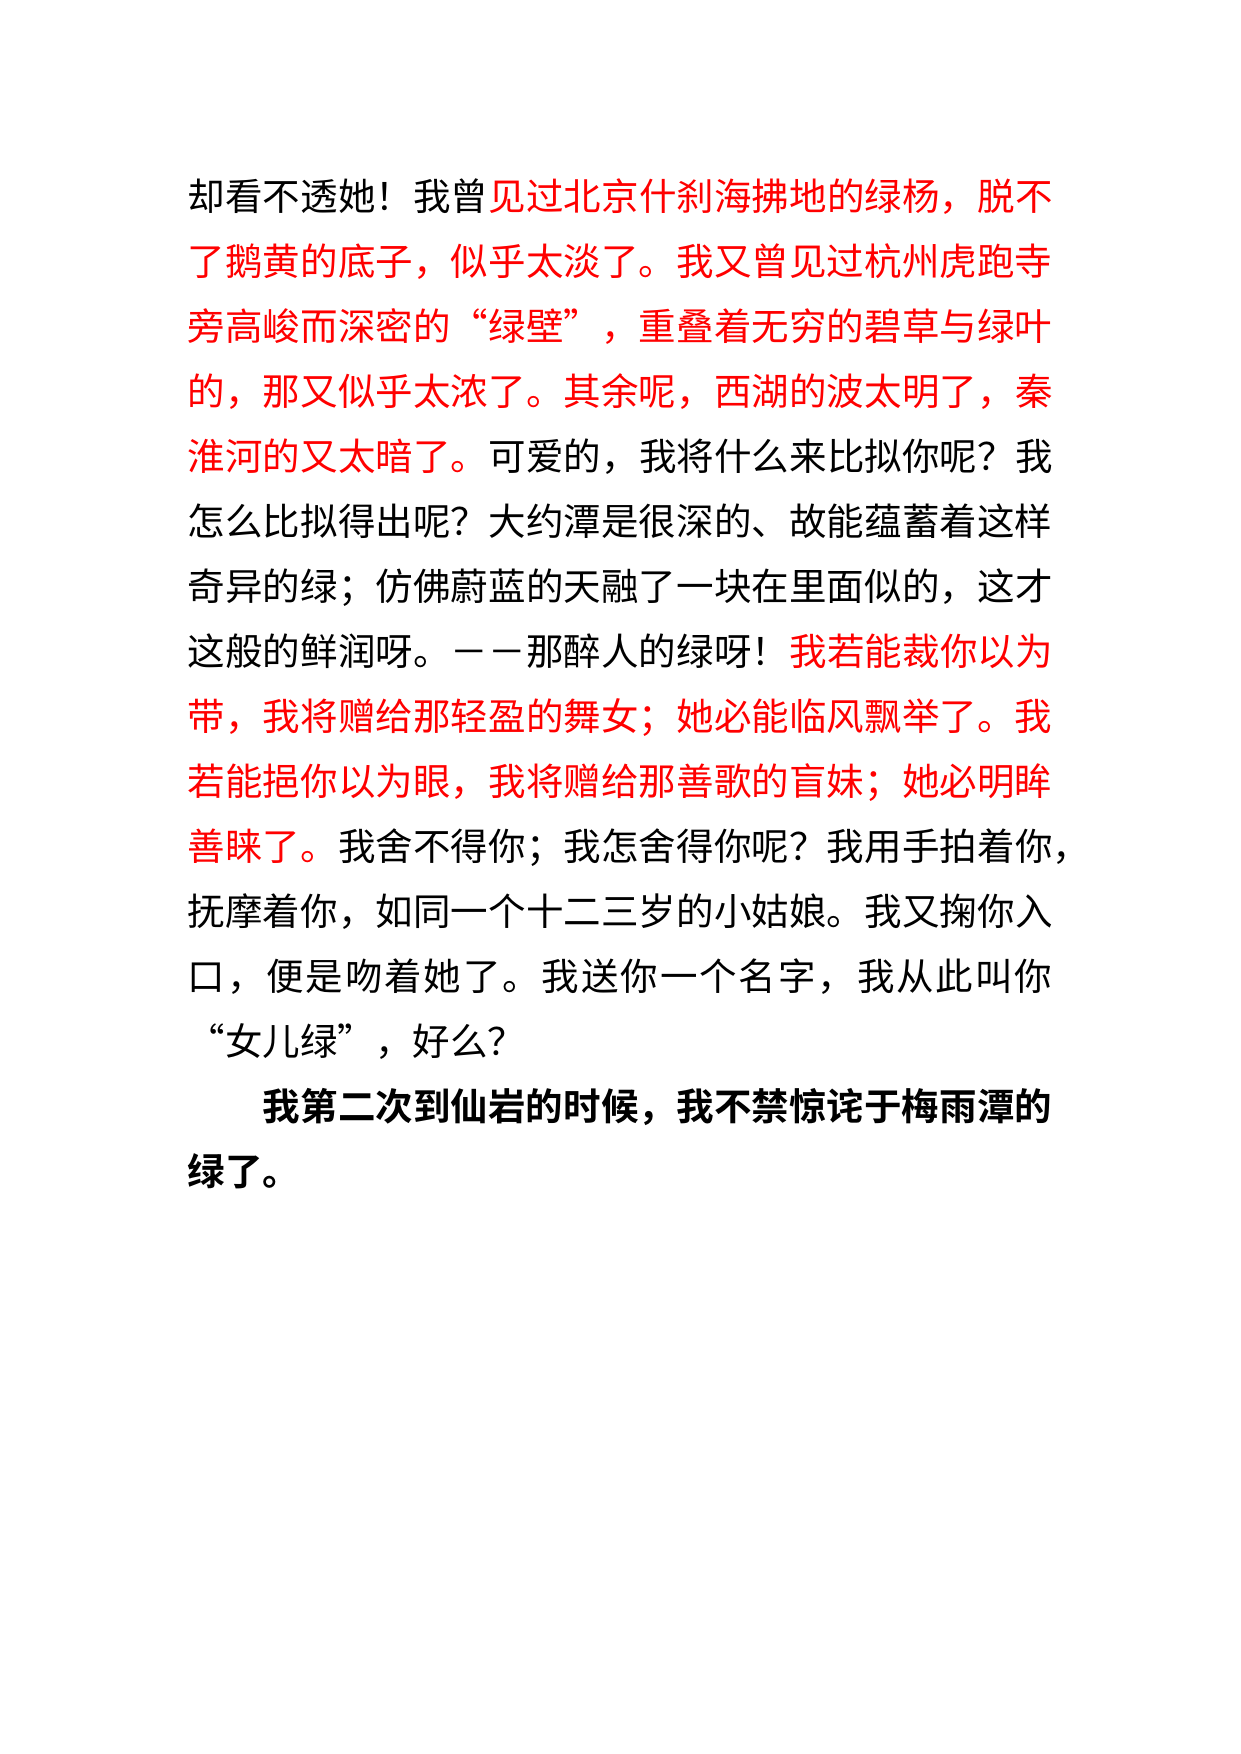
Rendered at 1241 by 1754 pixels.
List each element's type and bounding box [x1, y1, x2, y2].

text [187, 162, 1053, 1202]
